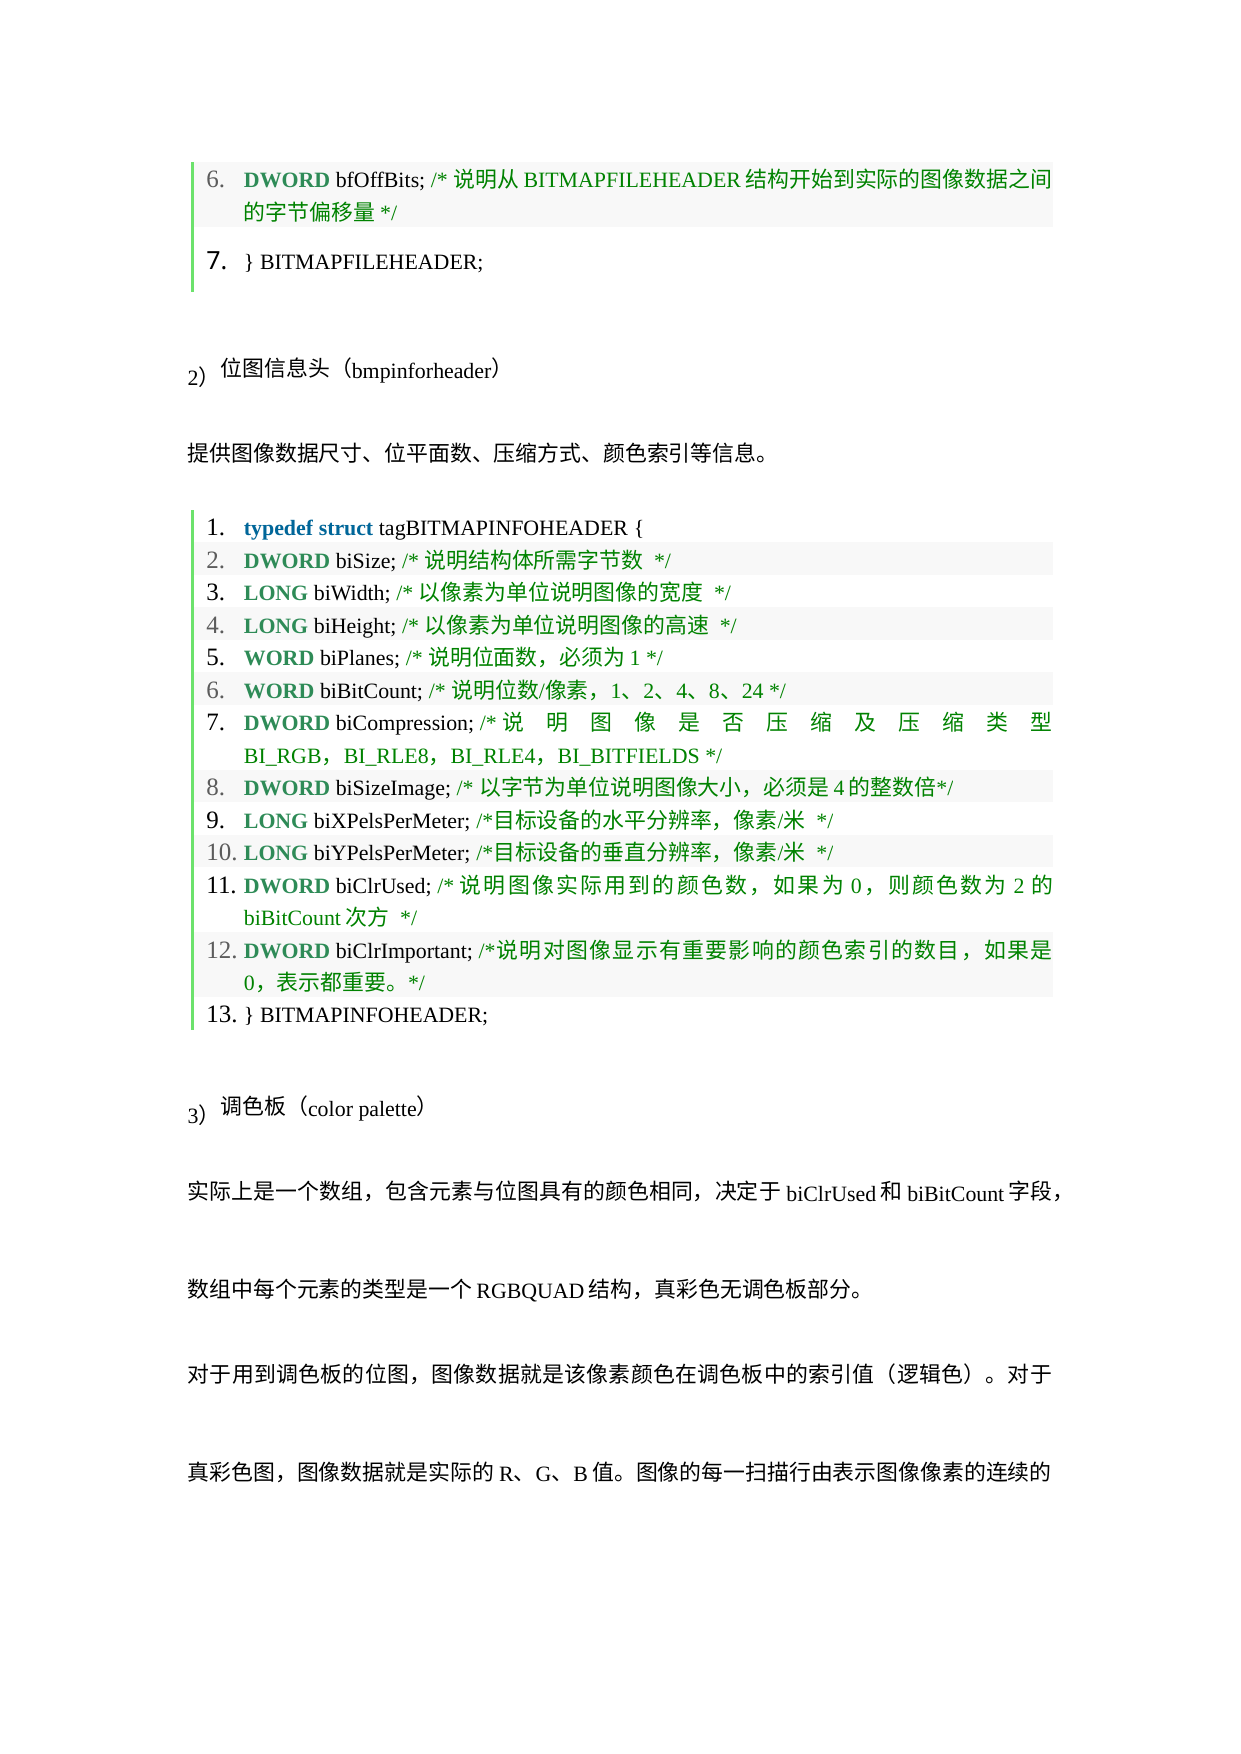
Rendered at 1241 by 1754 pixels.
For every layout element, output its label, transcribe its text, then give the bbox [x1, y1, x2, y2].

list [187, 1345, 1053, 1507]
list WORD biBitCount; /* 说明位数/像素，1、2、4、8、24 */ [194, 672, 1053, 705]
list DWORD biSizeImage; /* 以字节为单位说明图像大小，必须是4的整数倍*/ [194, 770, 479, 802]
list LONG biXPelsPerMeter; /*目标设备的水平分辨率，像素/米 */ [194, 802, 1053, 835]
list DWORD bfOffBits; /* 说明从BITMAPFILEHEADER结构开始到实际的图像数据之间的字节偏移量 */ [194, 162, 1053, 227]
list 位图信息头（bmpinforheader） [187, 339, 1053, 404]
list LONG biYPelsPerMeter; /*目标设备的垂直分辨率，像素/米 */ [816, 835, 1053, 867]
list LONG biWidth; /* 以像素为单位说明图像的宽度 */ [714, 575, 1053, 607]
list 调色板（color palette） [187, 1077, 1053, 1142]
list WORD biPlanes; /* 说明位面数，必须为1 */ [629, 640, 1053, 672]
list 提供图像数据尺寸、位平面数、压缩方式、颜色索引等信息。 [187, 424, 1053, 489]
list DWORD biCompression; /* 说明图像是否压缩及压缩类型BI_RGB，BI_RLE8，BI_RLE4，BI_BITFIELDS */ [194, 705, 1053, 770]
list LONG biYPelsPerMeter; /*目标设备的垂直分辨率，像素/米 */ [194, 835, 493, 867]
list WORD biPlanes; /* 说明位面数，必须为1 */ [194, 640, 428, 672]
list } BITMAPINFOHEADER; [194, 997, 1053, 1030]
list LONG biWidth; /* 以像素为单位说明图像的宽度 */ [194, 575, 419, 607]
list DWORD biClrUsed; /* 说明图像实际用到的颜色数，如果为0，则颜色数为2的biBitCount次方 */ [194, 867, 1053, 932]
list LONG biHeight; /* 以像素为单位说明图像的高速 */ [194, 607, 1053, 640]
list DWORD biSize; /* 说明结构体所需字节数 */ [194, 542, 1053, 575]
list } BITMAPFILEHEADER; [194, 227, 1053, 292]
list 实际上是一个数组，包含元素与位图具有的颜色相同，决定于biClrUsed和biBitCount字段，数组中每个元素的类型是一个RGBQUAD结构，真彩色无调色板部分。 [187, 1162, 1053, 1324]
list DWORD biClrImportant; /*说明对图像显示有重要影响的颜色索引的数目，如果是0，表示都重要。*/ [194, 932, 1053, 997]
list typedef struct tagBITMAPINFOHEADER { [194, 510, 1053, 542]
